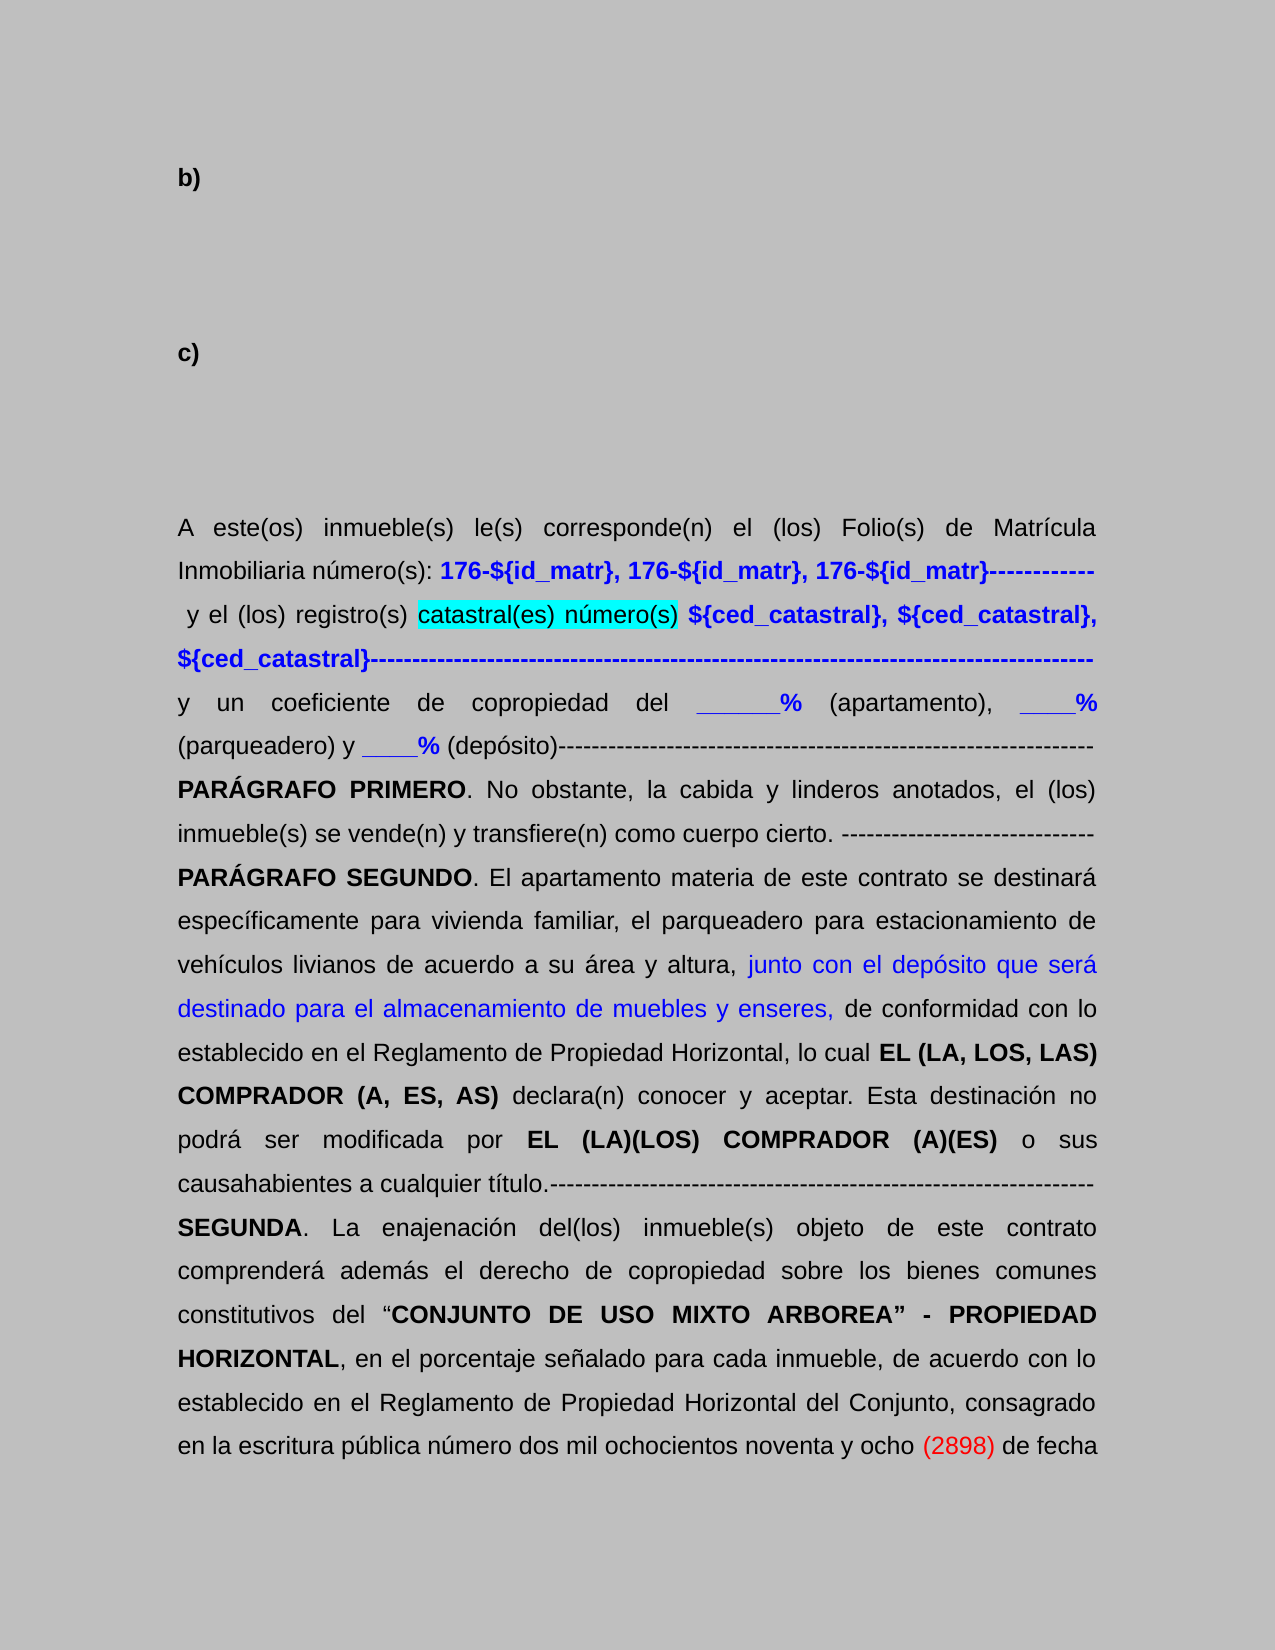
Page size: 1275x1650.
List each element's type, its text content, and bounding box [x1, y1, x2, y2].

text PARÁGRAFO PRIMERO. No obstante, la cabida y linderos anotados, el (los) inmueble(s) se vende(n) y transfiere(n) como cuerpo cierto. [177, 760, 1098, 848]
text c) [177, 323, 1098, 366]
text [177, 1198, 1098, 1460]
text y un coeficiente de copropiedad del ______% (apartamento), ____% (parqueadero) y ____% (depósito) [177, 673, 1098, 760]
text y el (los) registro(s) catastral(es) número(s) ${ced_catastral}, ${ced_catastral}, ${ced_catastral} [177, 585, 1098, 673]
text PARÁGRAFO SEGUNDO. El apartamento materia de este contrato se destinará específicamente para vivienda familiar, el parqueadero para estacionamiento de vehículos livianos de acuerdo a su área y altura, junto con el depósito que será destinado para el almacenamiento de muebles y enseres, de conformidad con lo establecido en el Reglamento de Propiedad Horizontal, lo cual EL (LA, LOS, LAS) COMPRADOR (A, ES, AS) declara(n) conocer y aceptar. Esta destinación no podrá ser modificada por EL (LA)(LOS) COMPRADOR (A)(ES) o sus causahabientes a cualquier título. [177, 848, 1098, 1198]
text b) [177, 148, 1098, 191]
text A este(os) inmueble(s) le(s) corresponde(n) el (los) Folio(s) de Matrícula Inmobiliaria número(s): 176-${id_matr}, 176-${id_matr}, 176-${id_matr} [177, 498, 1098, 585]
